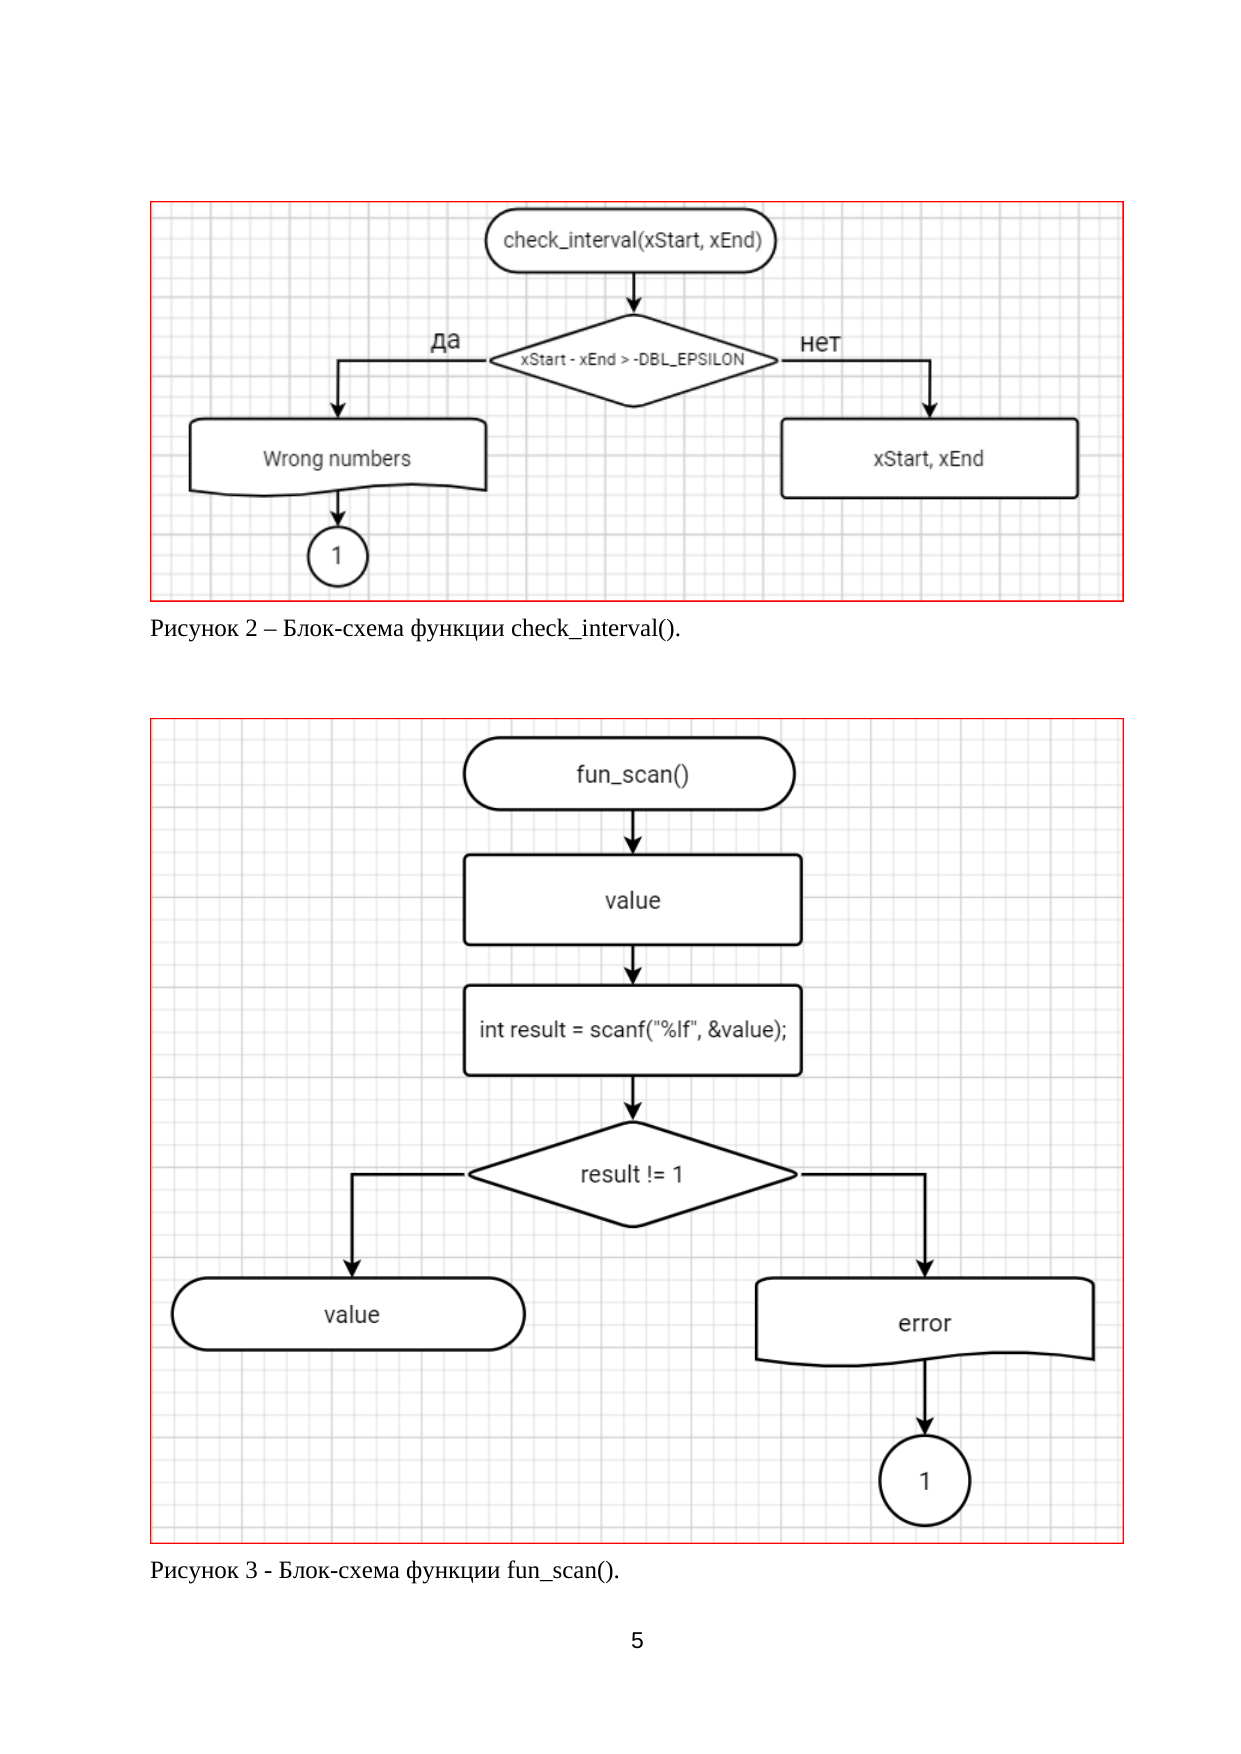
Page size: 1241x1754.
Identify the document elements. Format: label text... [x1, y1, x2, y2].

text Рисунок 3 - Блок-схема функции fun_scan(). [150, 1555, 1124, 1583]
picture [150, 718, 1124, 1544]
text Рисунок 2 – Блок-схема функции check_interval(). [150, 613, 1124, 641]
picture [150, 201, 1124, 602]
